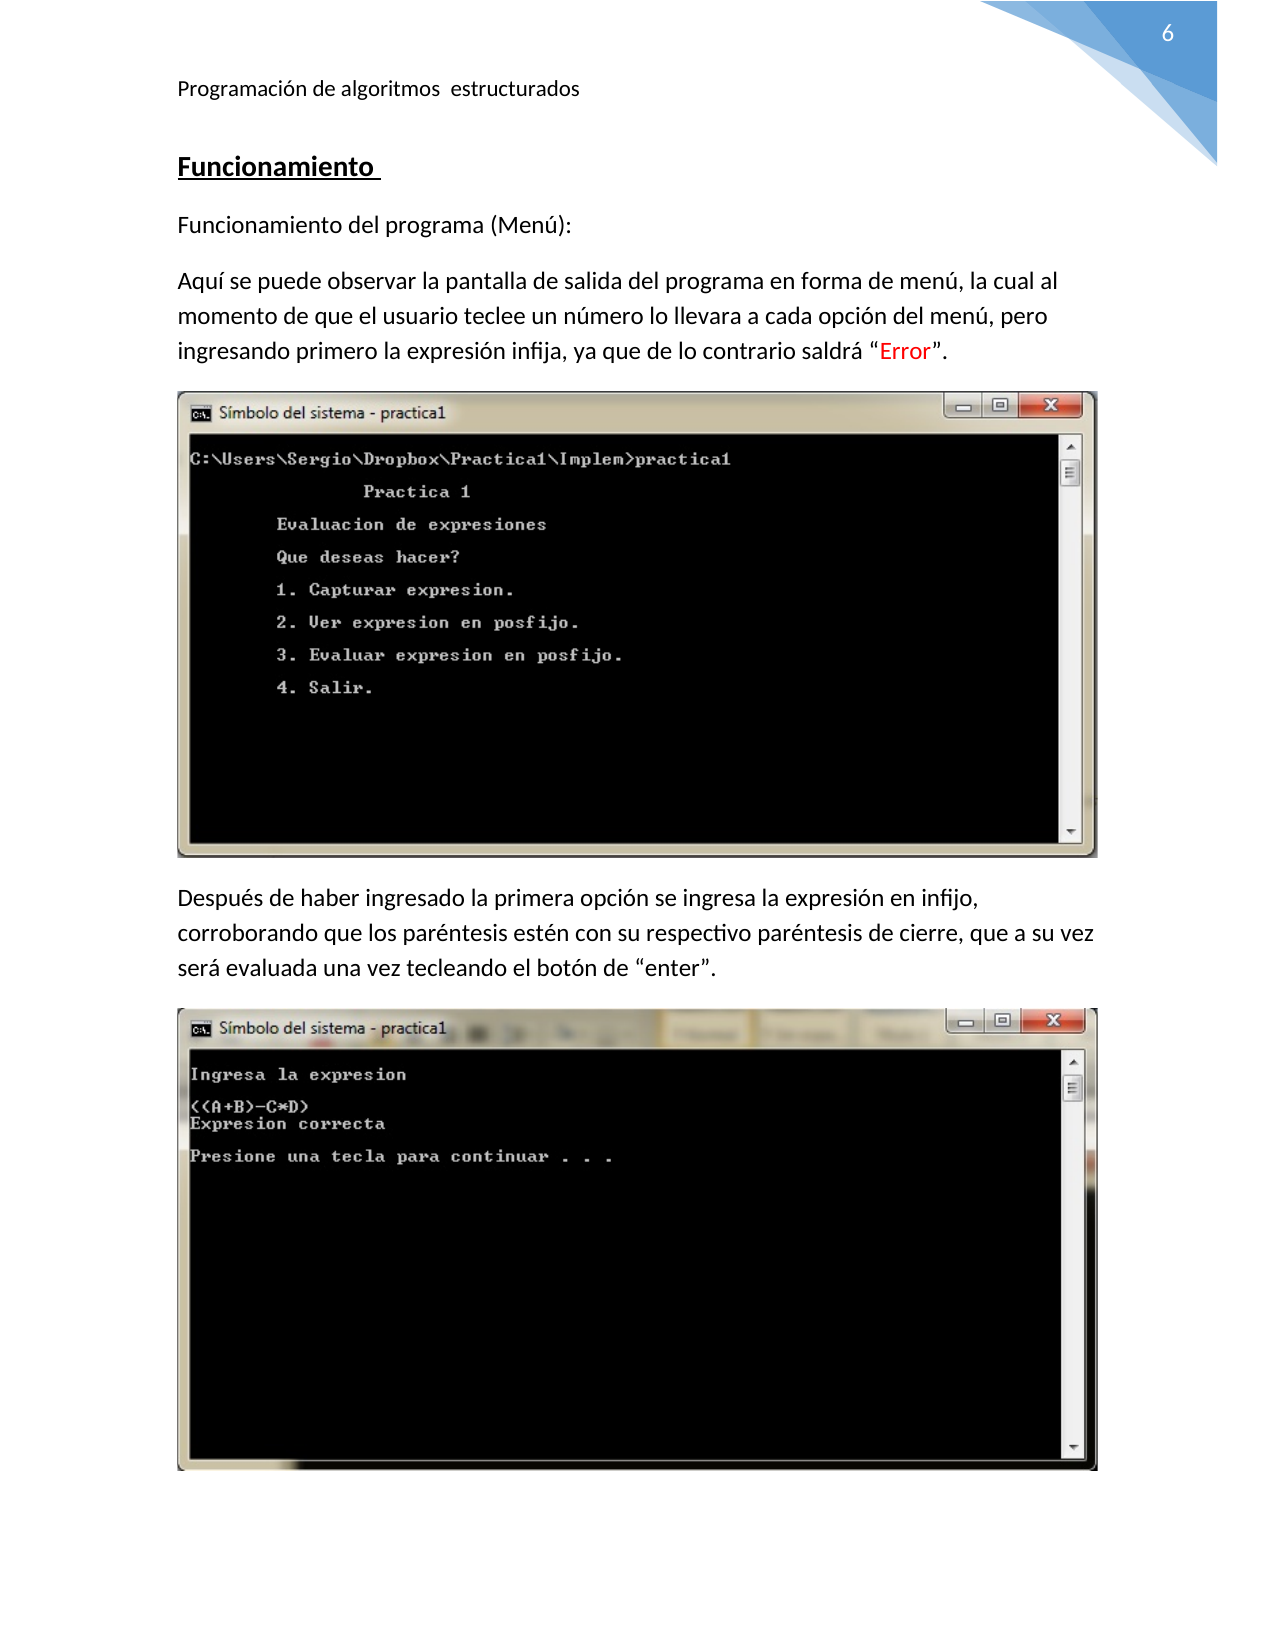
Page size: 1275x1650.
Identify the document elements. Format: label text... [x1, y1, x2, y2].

picture [177, 391, 1098, 858]
text Después de haber ingresado la primera opción se ingresa la expresión en infijo, corroborando que los paréntesis estén con su respectivo paréntesis de cierre, que a su vez será evaluada una vez tecleando el botón de “enter”. [177, 882, 1098, 983]
text Funcionamiento [177, 148, 1098, 183]
text Aquí se puede observar la pantalla de salida del programa en forma de menú, la cual al momento de que el usuario teclee un número lo llevara a cada opción del menú, pero ingresando primero la expresión infija, ya que de lo contrario saldrá “Error”. [177, 265, 1098, 366]
picture [978, 1, 1218, 167]
text Funcionamiento del programa (Menú): [177, 209, 1098, 240]
picture [177, 1008, 1098, 1471]
